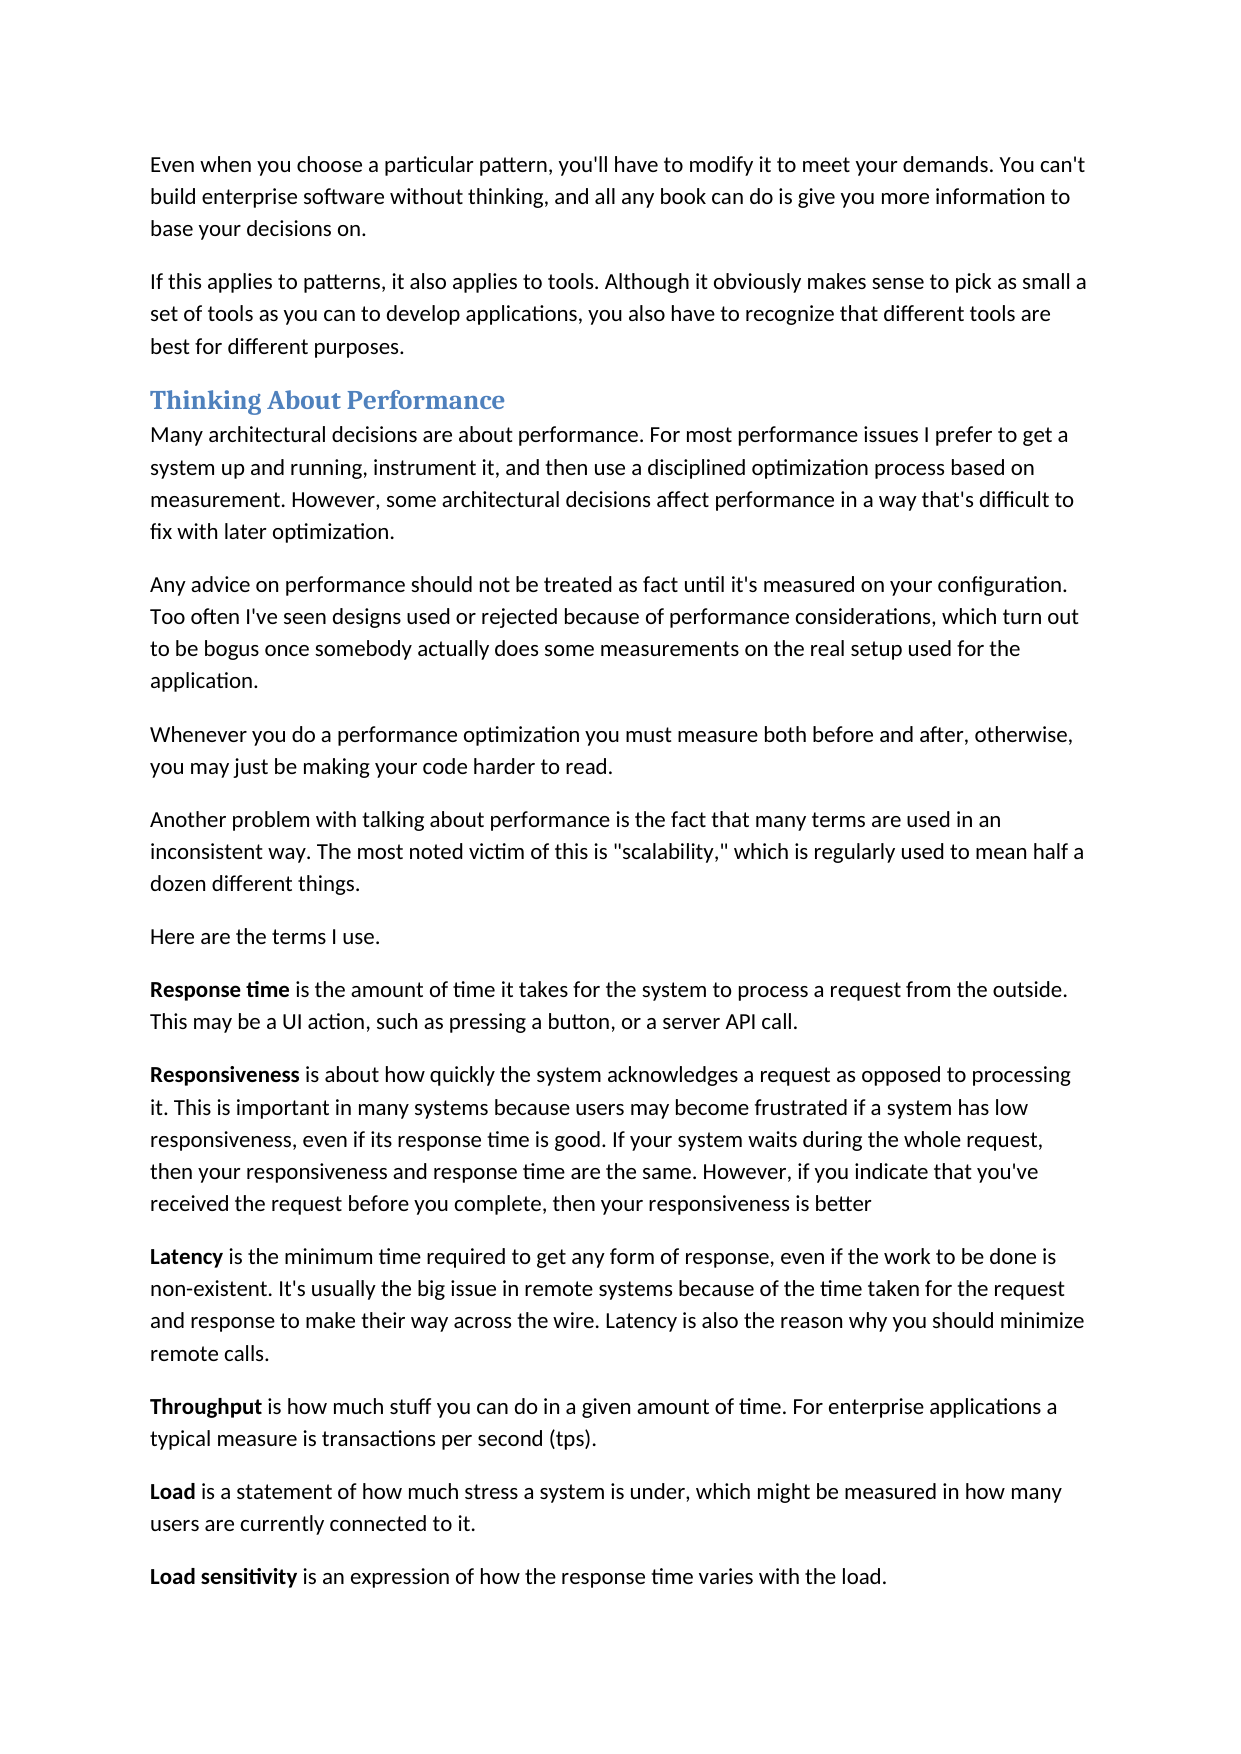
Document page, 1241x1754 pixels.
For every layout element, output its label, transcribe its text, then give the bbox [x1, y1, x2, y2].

text If this applies to patterns, it also applies to tools. Although it obviously makes sense to pick as small a set of tools as you can to develop applications, you also have to recognize that different tools are best for different purposes. [150, 267, 1090, 360]
text Whenever you do a performance optimization you must measure both before and after, otherwise, you may just be making your code harder to read. [150, 720, 1090, 780]
text Latency is the minimum time required to get any form of response, even if the work to be done is non-existent. It's usually the big issue in remote systems because of the time taken for the request and response to make their way across the wire. Latency is also the reason why you should minimize remote calls. [150, 1242, 1090, 1367]
text Load is a statement of how much stress a system is under, which might be measured in how many users are currently connected to it. [150, 1477, 1090, 1537]
text Throughput is how much stuff you can do in a given amount of time. For enterprise applications a typical measure is transactions per second (tps). [150, 1392, 1090, 1452]
subtitle Thinking About Performance [150, 385, 1090, 416]
text Responsiveness is about how quickly the system acknowledges a request as opposed to processing it. This is important in many systems because users may become frustrated if a system has low responsiveness, even if its response time is good. If your system waits during the whole request, then your responsiveness and response time are the same. However, if you indicate that you've received the request before you complete, then your responsiveness is better [150, 1061, 1090, 1217]
text Load sensitivity is an expression of how the response time varies with the load. [150, 1562, 1090, 1590]
text Any advice on performance should not be treated as fact until it's measured on your configuration. Too often I've seen designs used or rejected because of performance considerations, which turn out to be bogus once somebody actually does some measurements on the real setup used for the application. [150, 570, 1090, 695]
text Another problem with talking about performance is the fact that many terms are used in an inconsistent way. The most noted victim of this is "scalability," which is regularly used to mean half a dozen different things. [150, 805, 1090, 897]
text Many architectural decisions are about performance. For most performance issues I prefer to get a system up and running, instrument it, and then use a disciplined optimization process based on measurement. However, some architectural decisions affect performance in a way that's difficult to fix with later optimization. [150, 421, 1090, 545]
text Response time is the amount of time it takes for the system to process a request from the outside. This may be a UI action, such as pressing a button, or a server API call. [150, 975, 1090, 1036]
text Here are the terms I use. [150, 922, 1090, 950]
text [150, 150, 1090, 242]
